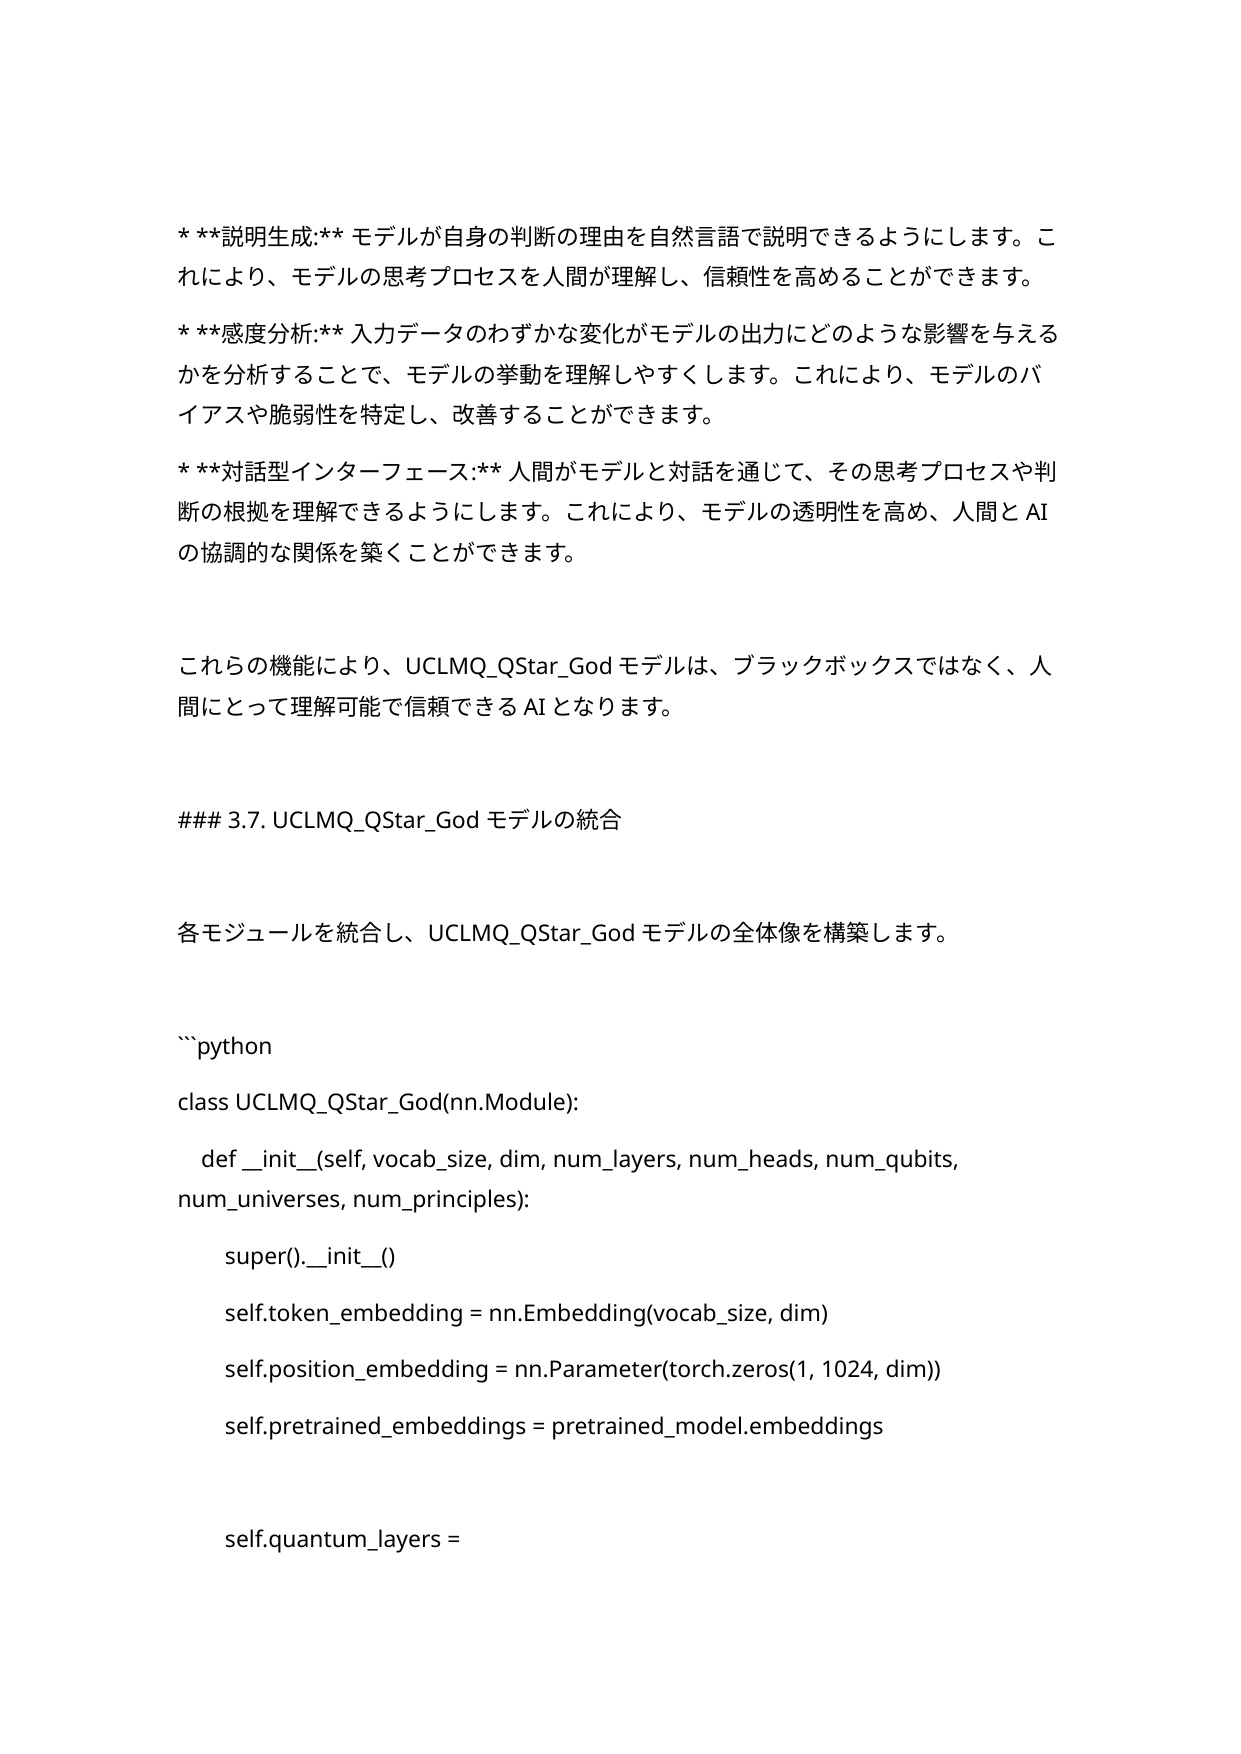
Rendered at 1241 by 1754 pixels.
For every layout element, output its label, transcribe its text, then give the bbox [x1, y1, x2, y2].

text ```python [177, 1027, 1063, 1064]
text self.position_embedding = nn.Parameter(torch.zeros(1, 1024, dim)) [177, 1350, 1063, 1388]
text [177, 1520, 1063, 1558]
text self.pretrained_embeddings = pretrained_model.embeddings [177, 1407, 1063, 1444]
text self.token_embedding = nn.Embedding(vocab_size, dim) [177, 1294, 1063, 1331]
text ### 3.7. UCLMQ_QStar_Godモデルの統合 [177, 800, 1063, 837]
text super().__init__() [177, 1237, 1063, 1274]
text def __init__(self, vocab_size, dim, num_layers, num_heads, num_qubits, num_universes, num_principles): [177, 1140, 1063, 1218]
text 各モジュールを統合し、UCLMQ_QStar_Godモデルの全体像を構築します。 [177, 913, 1063, 951]
text * **説明生成:** モデルが自身の判断の理由を自然言語で説明できるようにします。これにより、モデルの思考プロセスを人間が理解し、信頼性を高めることができます。 [177, 217, 1063, 295]
text これらの機能により、UCLMQ_QStar_Godモデルは、ブラックボックスではなく、人間にとって理解可能で信頼できるAIとなります。 [177, 646, 1063, 724]
text * **感度分析:** 入力データのわずかな変化がモデルの出力にどのような影響を与えるかを分析することで、モデルの挙動を理解しやすくします。これにより、モデルのバイアスや脆弱性を特定し、改善することができます。 [177, 314, 1063, 432]
text * **対話型インターフェース:** 人間がモデルと対話を通じて、その思考プロセスや判断の根拠を理解できるようにします。これにより、モデルの透明性を高め、人間とAIの協調的な関係を築くことができます。 [177, 452, 1063, 570]
text class UCLMQ_QStar_God(nn.Module): [177, 1083, 1063, 1121]
